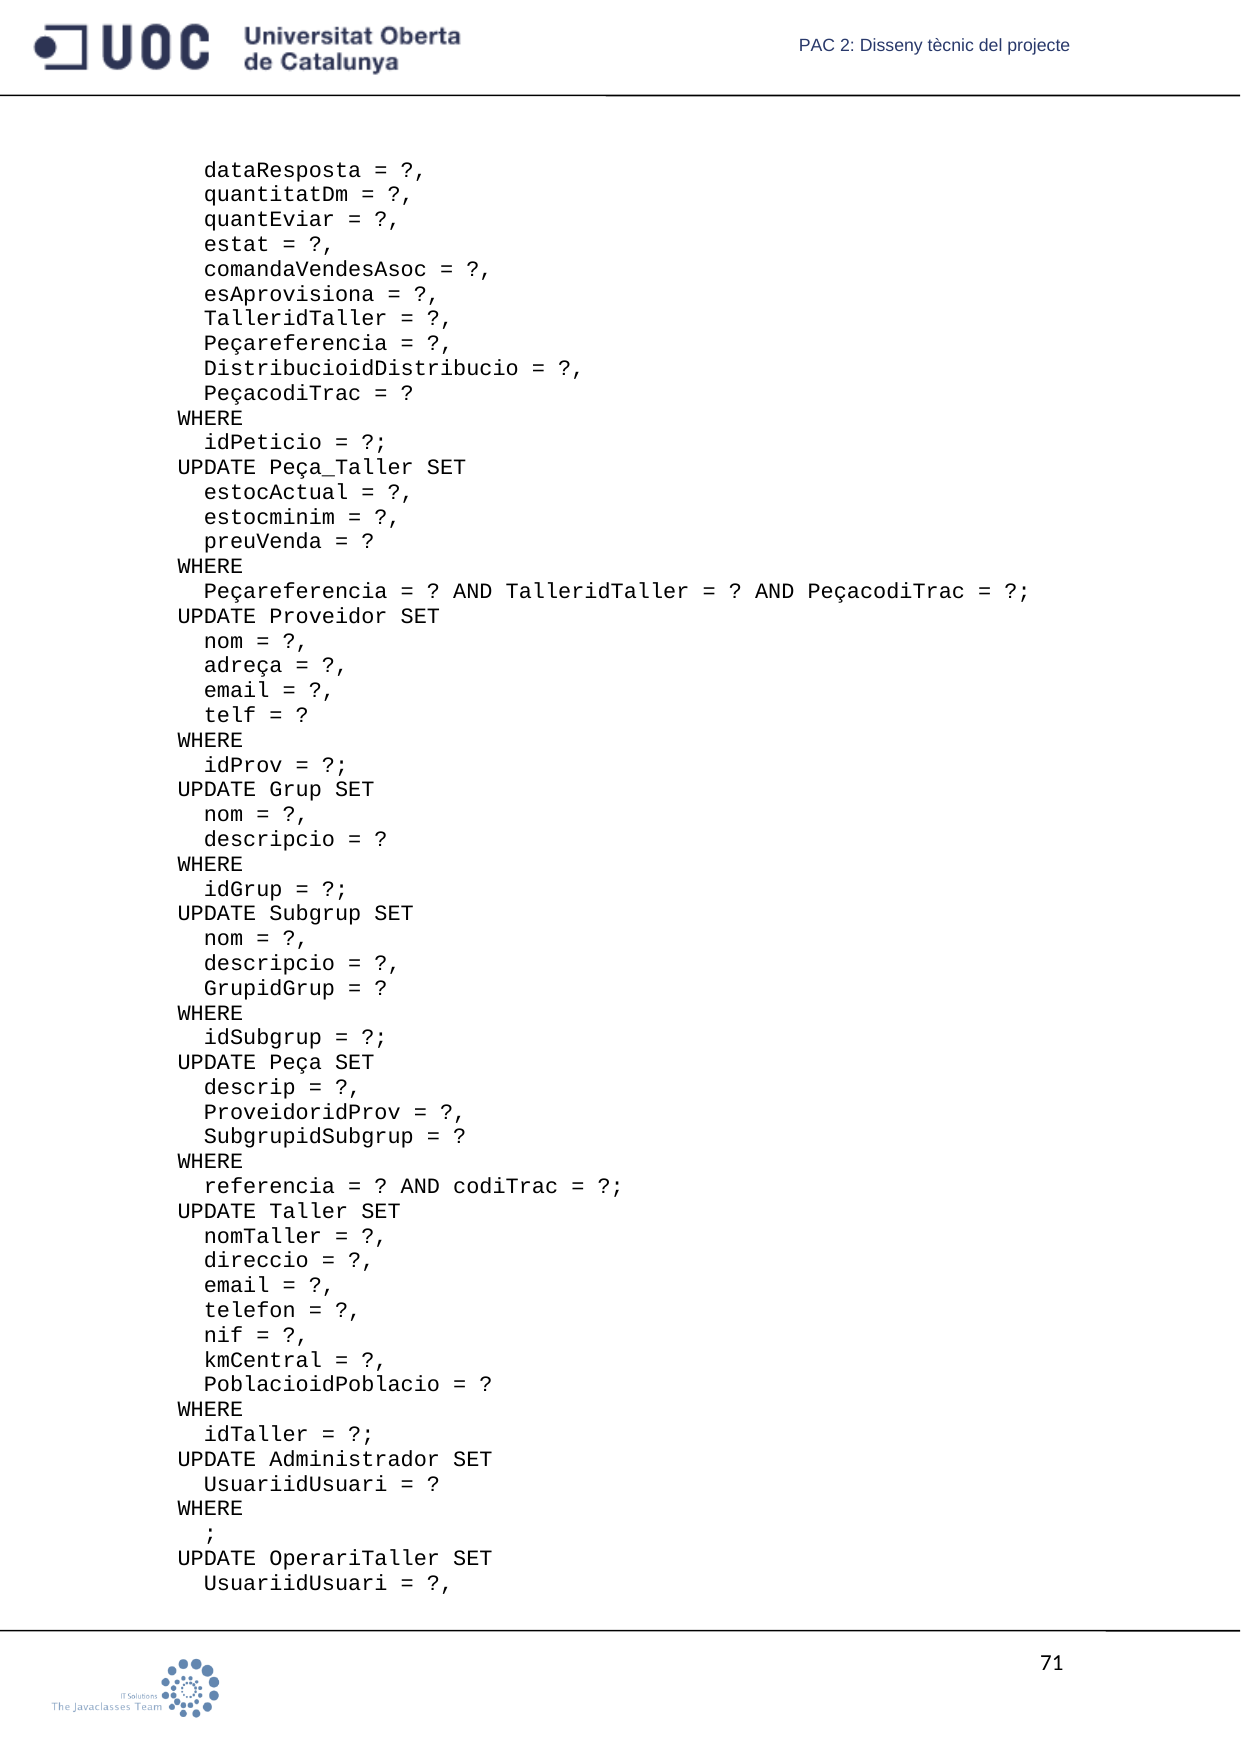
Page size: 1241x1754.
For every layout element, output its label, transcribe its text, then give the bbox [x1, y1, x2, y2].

text idProv = ?; [177, 754, 1063, 779]
text descrip = ?, [177, 1076, 1063, 1101]
text UPDATE Peça_Taller SET [177, 456, 1063, 481]
text WHERE [177, 556, 1063, 580]
text PoblacioidPoblacio = ? [177, 1374, 1063, 1398]
text nomTaller = ?, [177, 1225, 1063, 1250]
text preuVenda = ? [177, 531, 1063, 556]
text referencia = ? AND codiTrac = ?; [177, 1175, 1063, 1200]
text idGrup = ?; [177, 878, 1063, 903]
text nom = ?, [177, 630, 1063, 655]
text idTaller = ?; [177, 1423, 1063, 1448]
text estocminim = ?, [177, 506, 1063, 531]
text nom = ?, [177, 803, 1063, 828]
text WHERE [177, 1151, 1063, 1175]
text WHERE [177, 1398, 1063, 1423]
text kmCentral = ?, [177, 1349, 1063, 1374]
text dataResposta = ?, [177, 159, 1063, 184]
text UPDATE Grup SET [177, 779, 1063, 803]
text telf = ? [177, 704, 1063, 729]
text idSubgrup = ?; [177, 1027, 1063, 1051]
text ; [177, 1522, 1063, 1547]
text descripcio = ?, [177, 952, 1063, 977]
text nif = ?, [177, 1324, 1063, 1349]
text Peçareferencia = ?, [177, 332, 1063, 357]
text email = ?, [177, 1274, 1063, 1299]
text UPDATE Subgrup SET [177, 903, 1063, 927]
text estocActual = ?, [177, 481, 1063, 506]
text UPDATE Taller SET [177, 1200, 1063, 1225]
text quantEviar = ?, [177, 208, 1063, 233]
text WHERE [177, 1498, 1063, 1522]
text WHERE [177, 729, 1063, 754]
text UPDATE Peça SET [177, 1051, 1063, 1076]
text idPeticio = ?; [177, 432, 1063, 456]
text DistribucioidDistribucio = ?, [177, 357, 1063, 382]
text comandaVendesAsoc = ?, [177, 258, 1063, 283]
text UPDATE OperariTaller SET [177, 1547, 1063, 1572]
text descripcio = ? [177, 828, 1063, 853]
text ProveidoridProv = ?, [177, 1101, 1063, 1126]
text WHERE [177, 1002, 1063, 1027]
text SubgrupidSubgrup = ? [177, 1126, 1063, 1151]
text PeçacodiTrac = ? [177, 382, 1063, 407]
text UPDATE Proveidor SET [177, 605, 1063, 630]
picture [29, 13, 472, 78]
text email = ?, [177, 679, 1063, 704]
text direccio = ?, [177, 1250, 1063, 1274]
text quantitatDm = ?, [177, 184, 1063, 208]
text GrupidGrup = ? [177, 977, 1063, 1002]
text UsuariidUsuari = ? [177, 1473, 1063, 1498]
text WHERE [177, 407, 1063, 432]
text nom = ?, [177, 927, 1063, 952]
text TalleridTaller = ?, [177, 308, 1063, 332]
text UsuariidUsuari = ?, [177, 1572, 1063, 1597]
text esAprovisiona = ?, [177, 283, 1063, 308]
text telefon = ?, [177, 1299, 1063, 1324]
text Peçareferencia = ? AND TalleridTaller = ? AND PeçacodiTrac = ?; [177, 580, 1063, 605]
text WHERE [177, 853, 1063, 878]
text adreça = ?, [177, 655, 1063, 679]
text UPDATE Administrador SET [177, 1448, 1063, 1473]
text estat = ?, [177, 233, 1063, 258]
